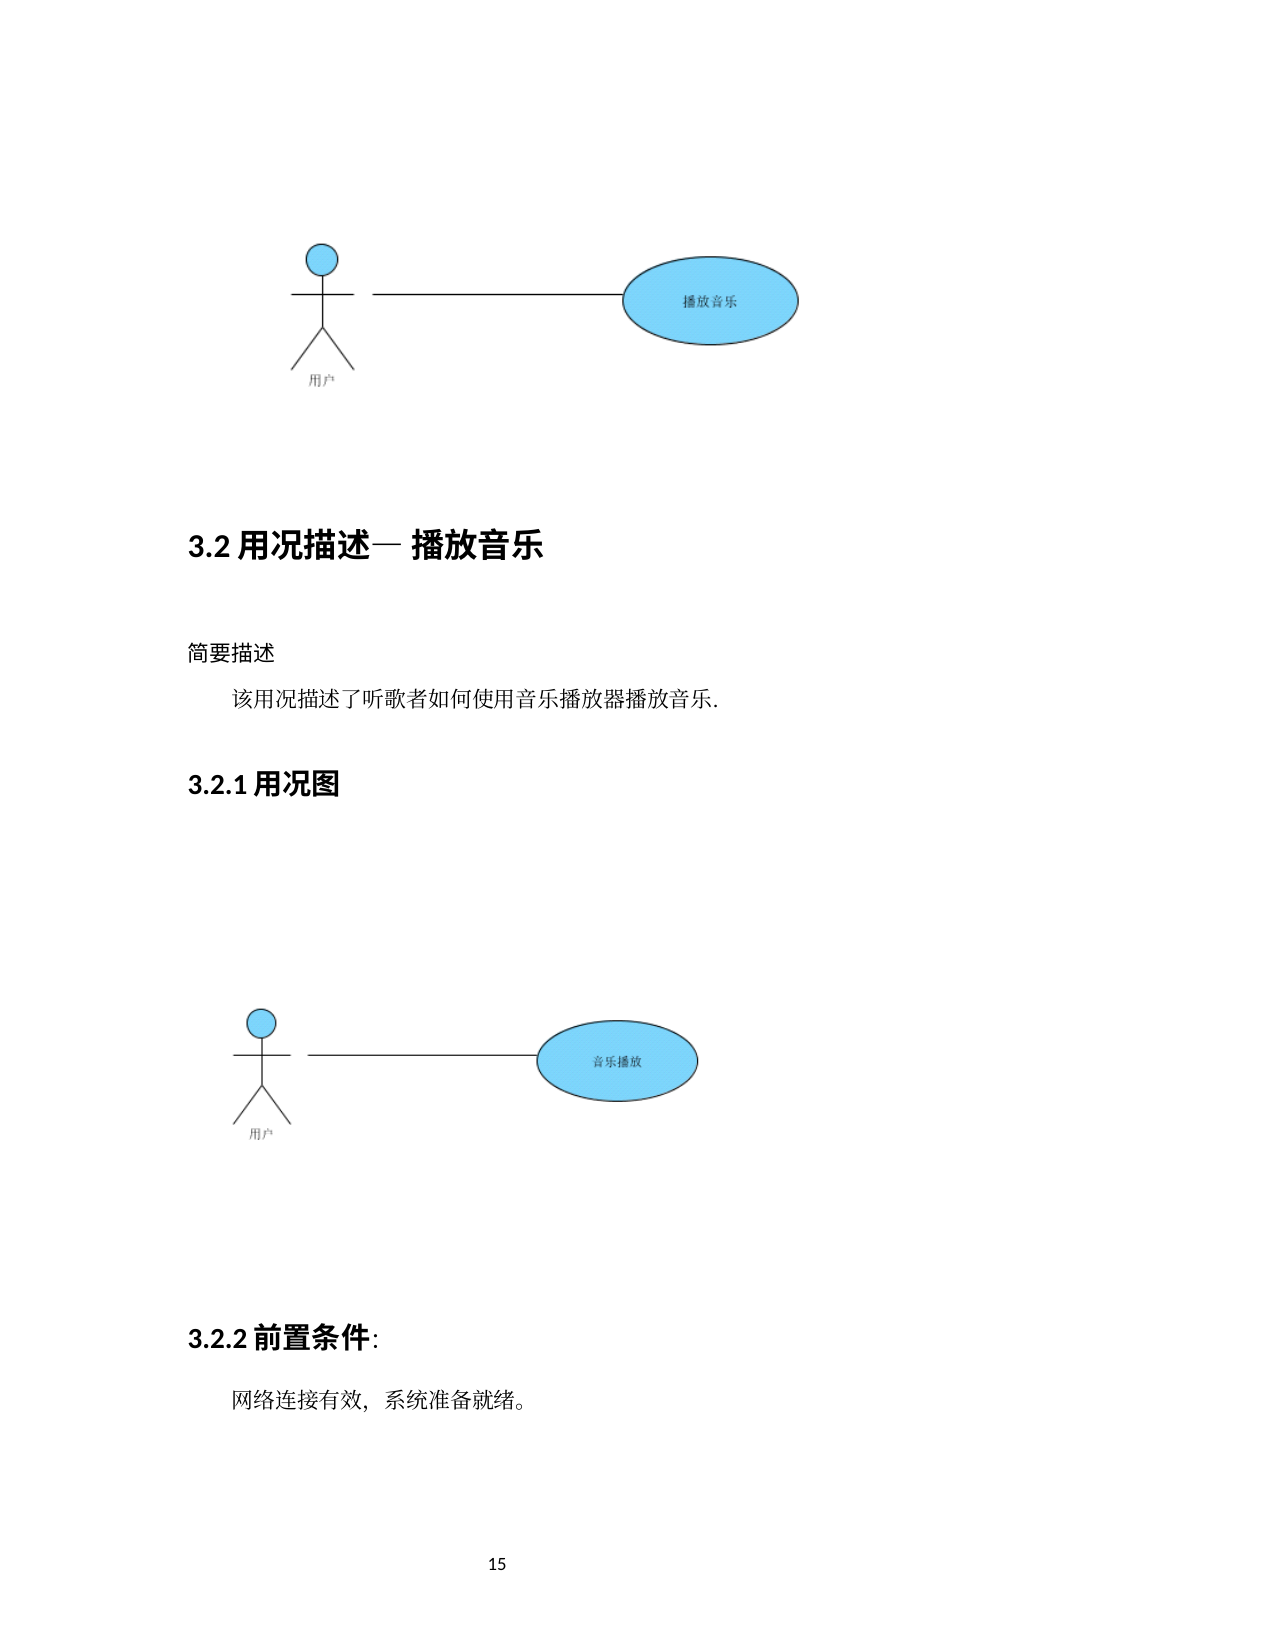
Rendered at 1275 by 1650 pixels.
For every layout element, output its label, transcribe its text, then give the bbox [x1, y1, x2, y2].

text 网络连接有效，系统准备就绪。 [187, 1383, 1087, 1416]
subtitle 3.2.1用况图 [187, 749, 1087, 814]
text 简要描述 [187, 638, 1087, 670]
text 3.2.2前置条件： [187, 1303, 1087, 1368]
text 该用况描述了听歌者如何使用音乐播放器播放音乐. [187, 682, 1087, 714]
subtitle 3.2用况描述— 播放音乐 [187, 511, 1087, 576]
